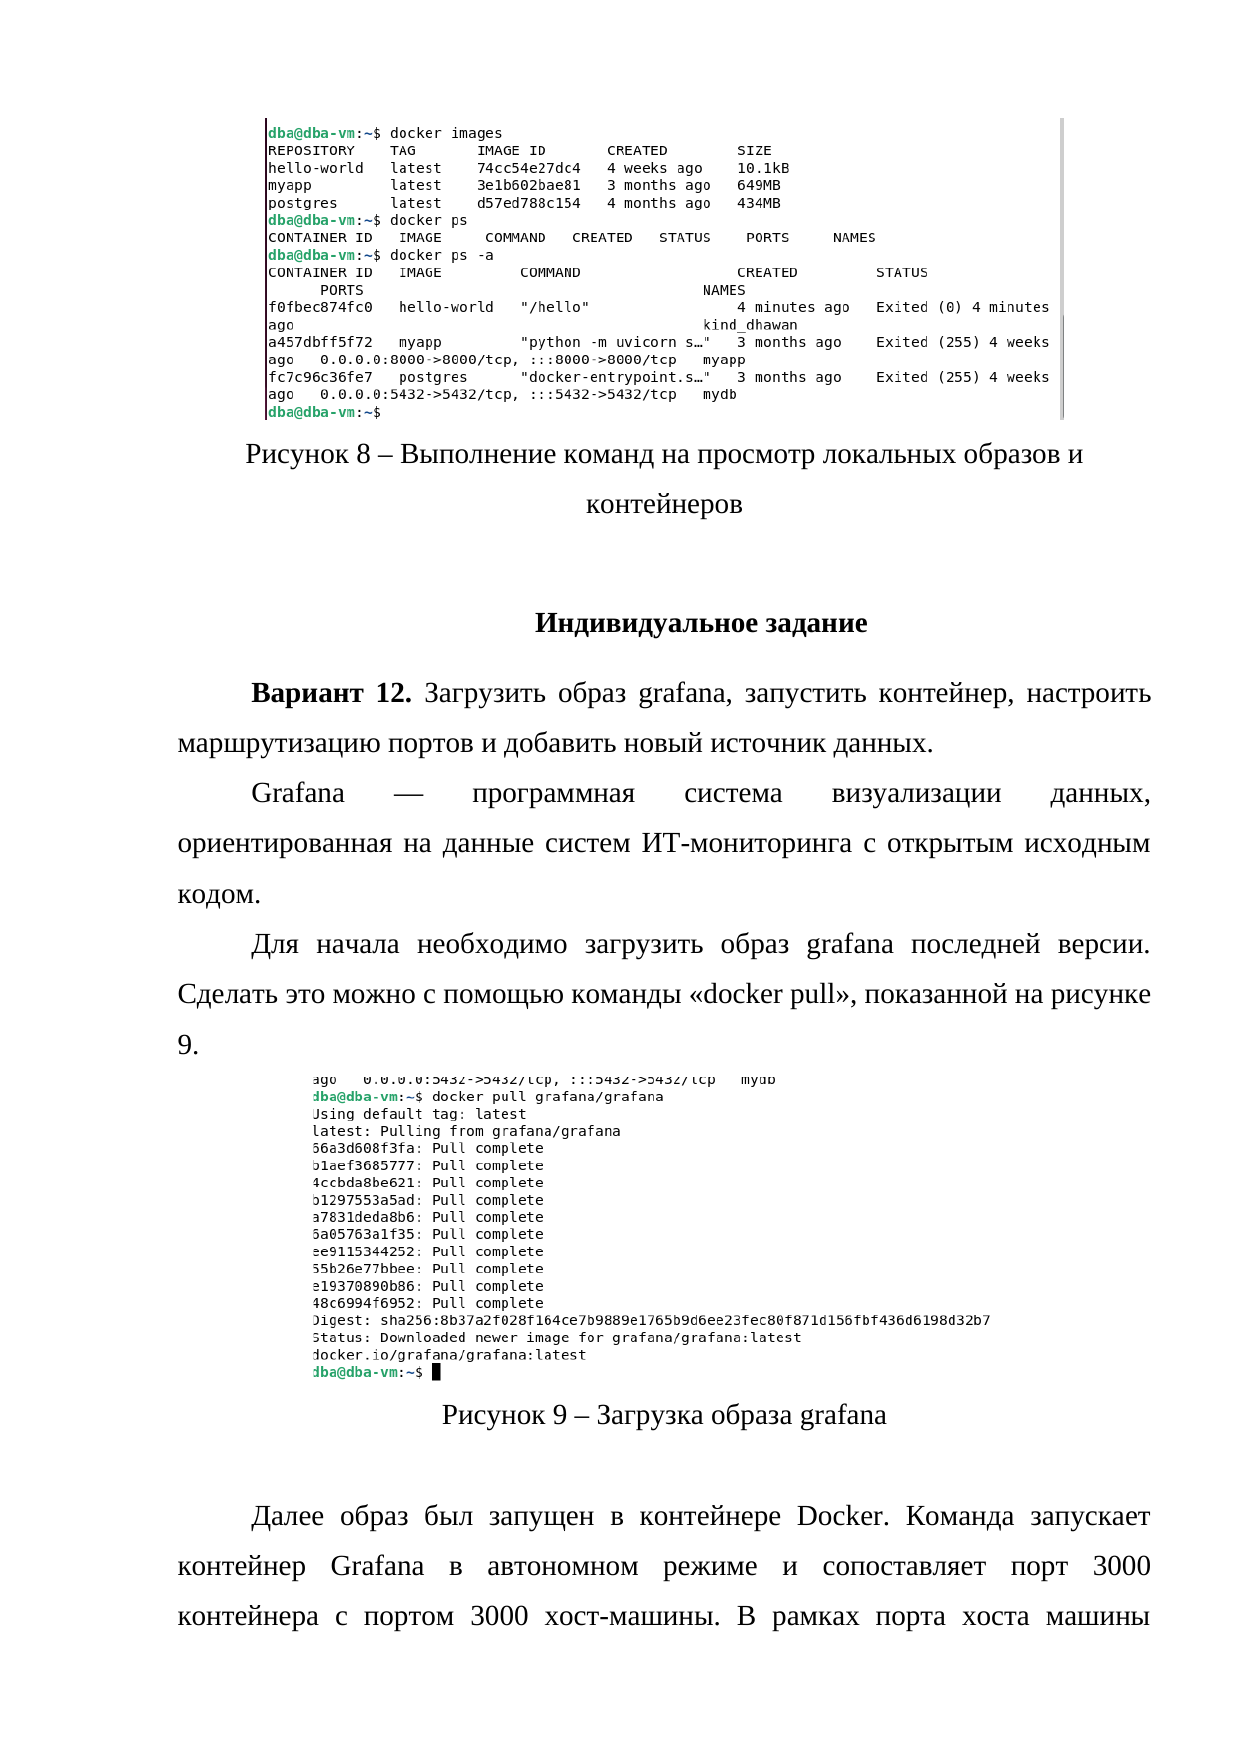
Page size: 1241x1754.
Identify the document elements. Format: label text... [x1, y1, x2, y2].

text Для начала необходимо загрузить образ grafana последней версии. Сделать это можно с помощью команды «docker pull», показанной на рисунке 9. [177, 926, 1152, 1060]
text Рисунок 9 – Загрузка образа grafana [177, 1397, 1152, 1431]
text Рисунок 8 – Выполнение команд на просмотр локальных образов и контейнеров [177, 436, 1152, 520]
picture [313, 1077, 1016, 1381]
text Вариант 12. Загрузить образ grafana, запустить контейнер, настроить маршрутизацию портов и добавить новый источник данных. [177, 675, 1152, 758]
text Индивидуальное задание [177, 606, 1152, 639]
text Grafana — программная система визуализации данных, ориентированная на данные систем ИТ-мониторинга с открытым исходным кодом. [177, 775, 1152, 909]
picture [265, 118, 1064, 420]
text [177, 1498, 1152, 1632]
